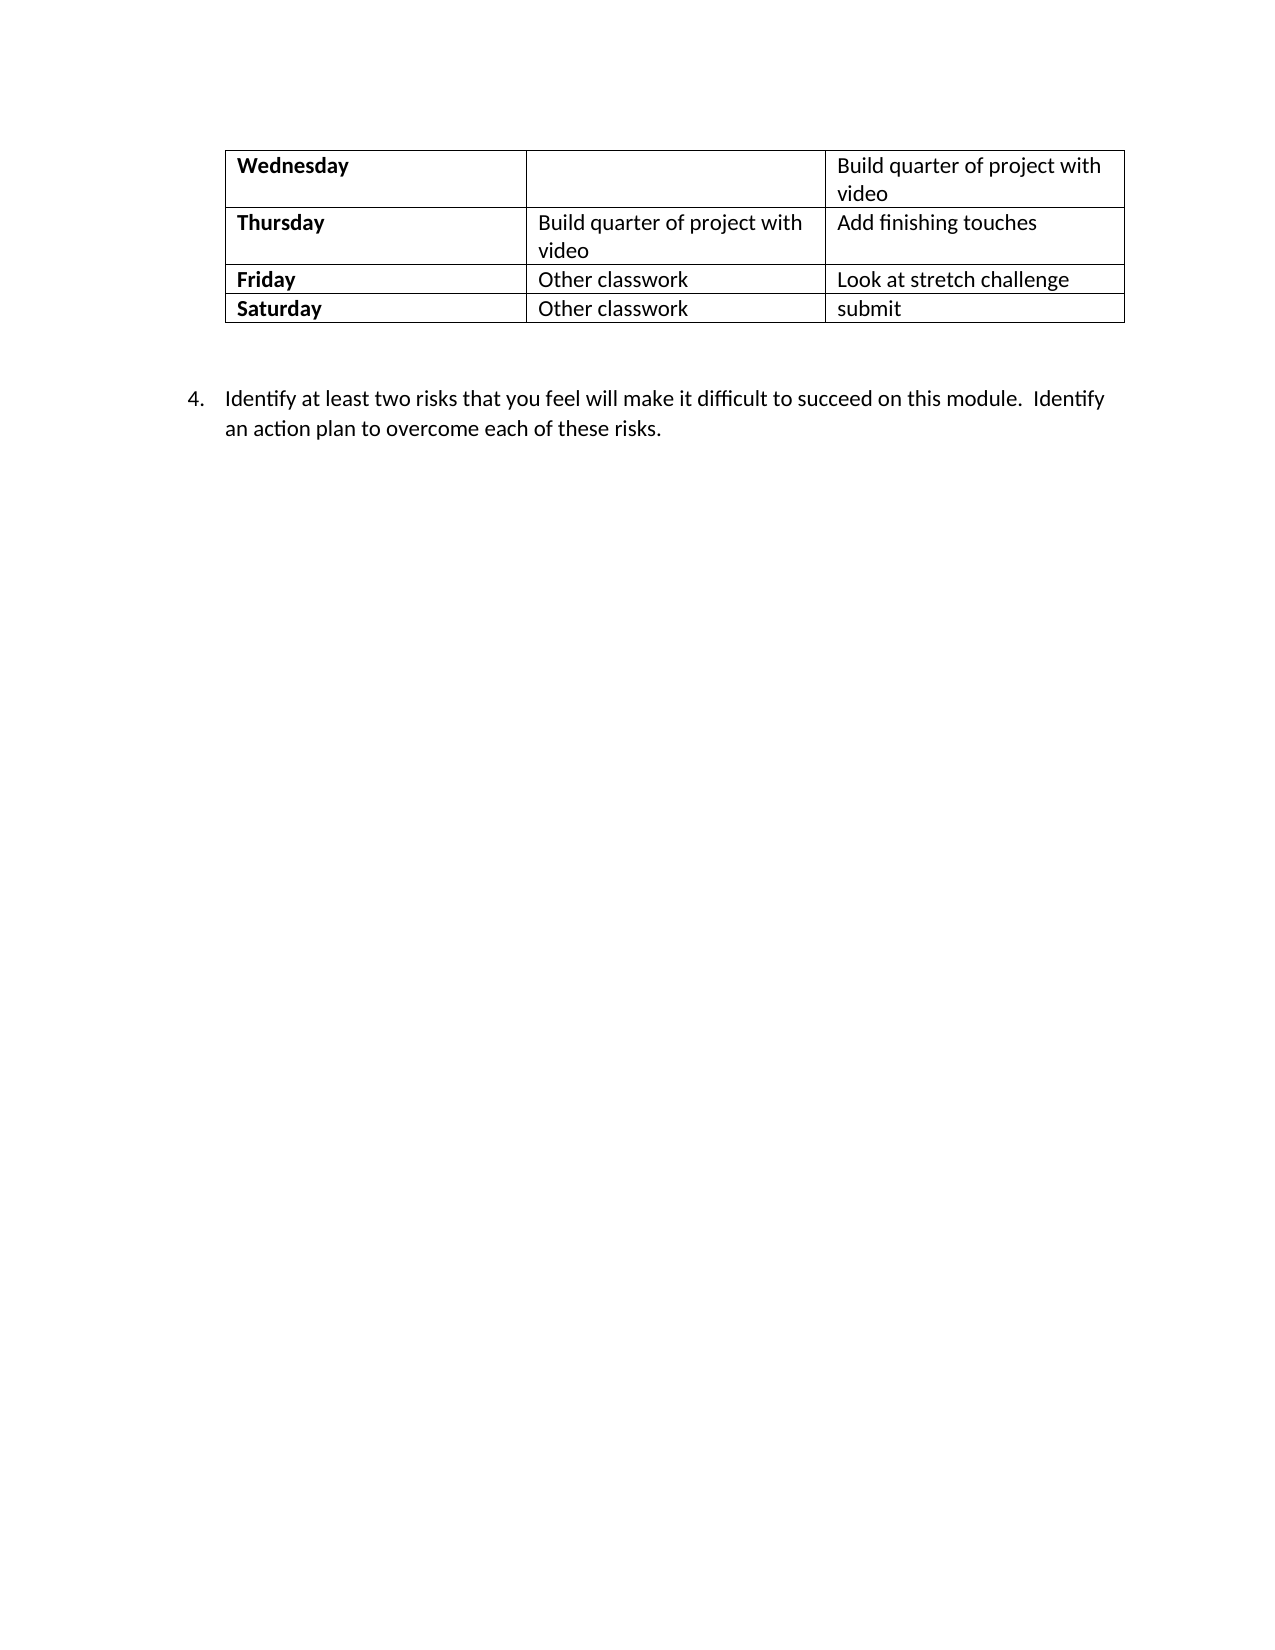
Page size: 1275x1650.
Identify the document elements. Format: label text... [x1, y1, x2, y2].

table_cell submit [826, 294, 1124, 322]
table_cell Add finishing touches [826, 208, 1124, 264]
table_cell Wednesday [226, 151, 526, 207]
table_cell [527, 151, 825, 207]
table_cell Build quarter of project with video [527, 208, 825, 264]
table_cell Thursday [226, 208, 526, 264]
table_cell Other classwork [527, 294, 825, 322]
list Identify at least two risks that you feel will make it difficult to succeed on this module. Identify an action plan to overcome each of these risks. [187, 384, 1125, 442]
table_cell Saturday [226, 294, 526, 322]
table_cell Look at stretch challenge [826, 265, 1124, 293]
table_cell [826, 151, 1124, 207]
table_cell Other classwork [527, 265, 825, 293]
table_cell Friday [226, 265, 526, 293]
